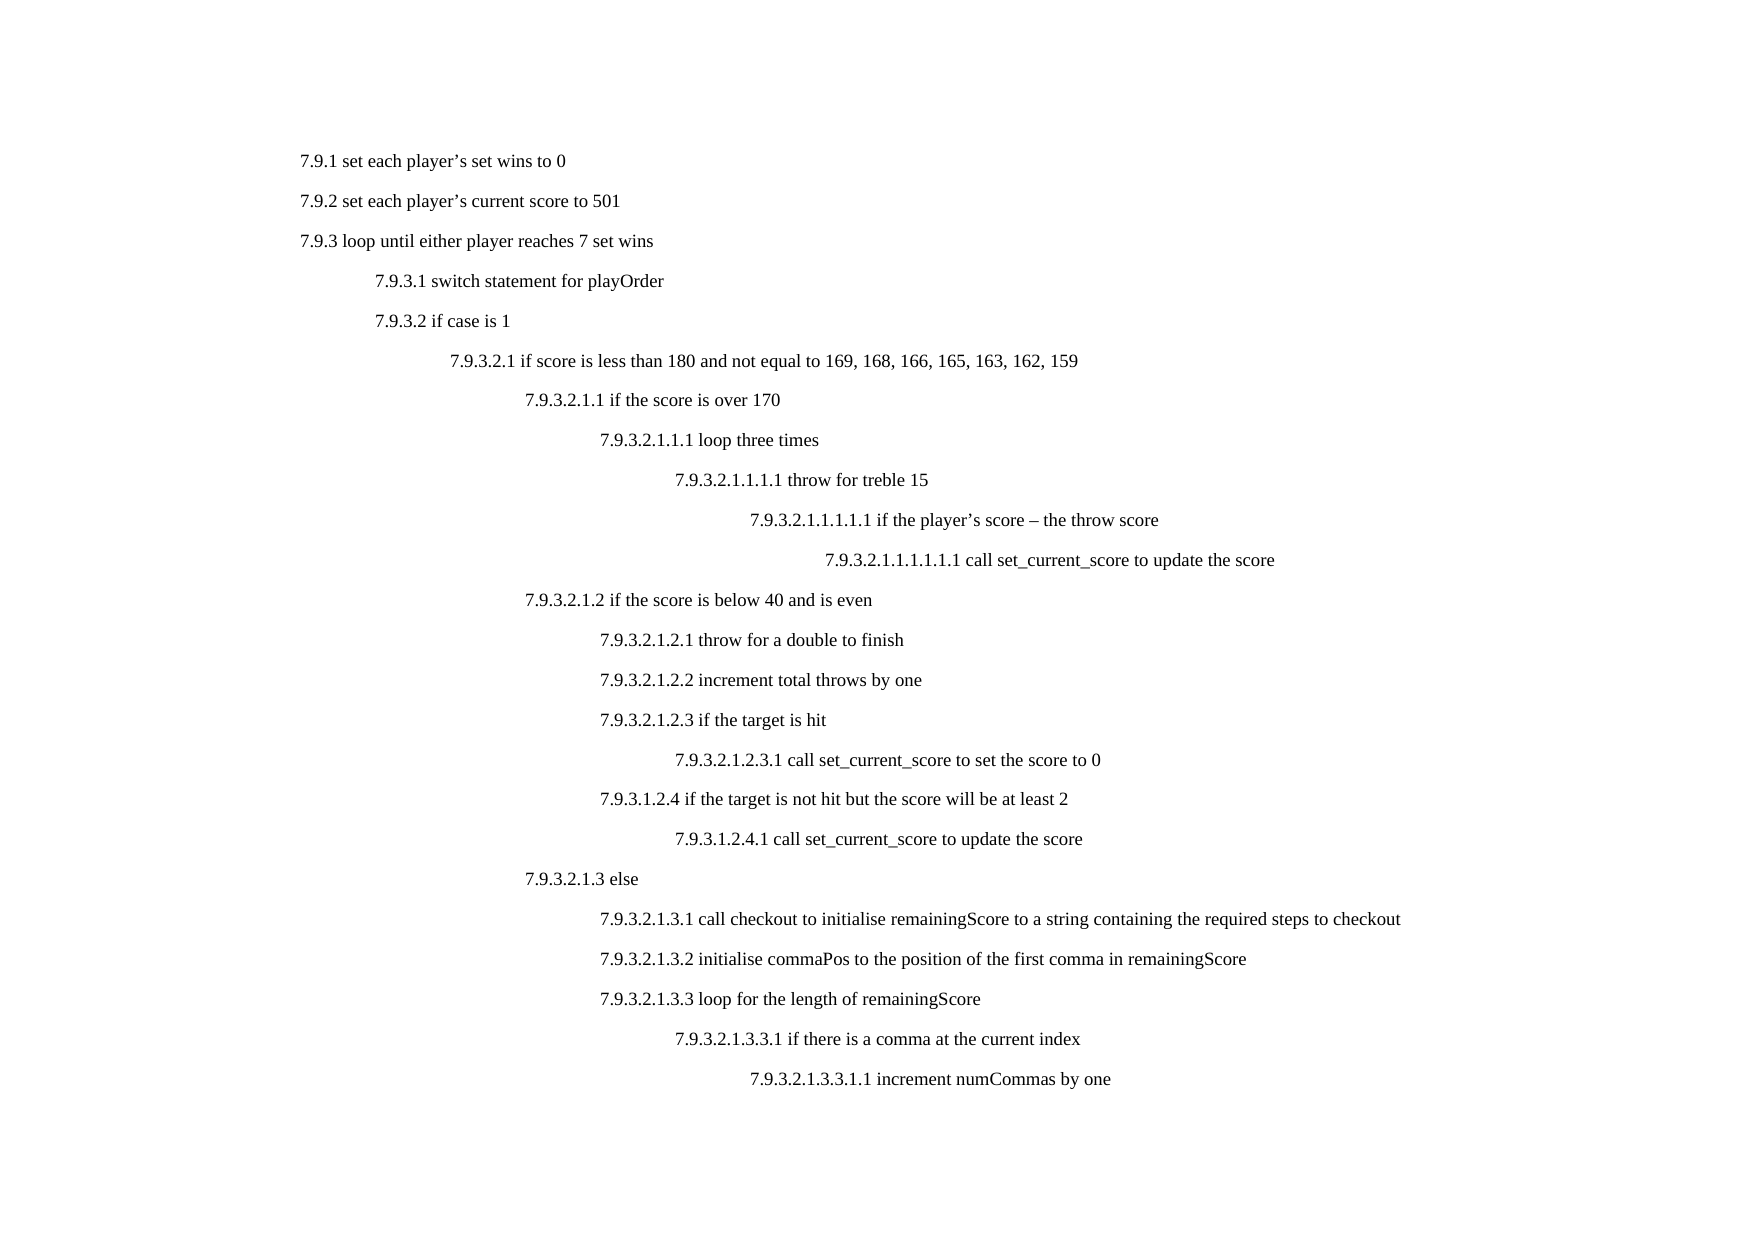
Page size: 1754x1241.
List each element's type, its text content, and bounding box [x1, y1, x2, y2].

text 7.9.3.2.1.2.3 if the target is hit [150, 708, 1604, 730]
text 7.9.3.2.1.3.1 call checkout to initialise remainingScore to a string containing the required steps to checkout [150, 908, 1604, 929]
text 7.9.3.1.2.4.1 call set_current_score to update the score [150, 828, 1604, 850]
text 7.9.2 set each player’s current score to 501 [150, 190, 1604, 211]
text 7.9.3.2.1.1.1 loop three times [150, 429, 1604, 451]
text 7.9.3.2.1.3 else [150, 868, 1604, 890]
text 7.9.3.2.1.2.3.1 call set_current_score to set the score to 0 [150, 748, 1604, 770]
text 7.9.3.2 if case is 1 [150, 309, 1604, 331]
text 7.9.3 loop until either player reaches 7 set wins [150, 230, 1604, 251]
text 7.9.3.2.1.2.2 increment total throws by one [150, 669, 1604, 690]
text 7.9.3.2.1.3.2 initialise commaPos to the position of the first comma in remainingScore [150, 948, 1604, 969]
text 7.9.3.2.1 if score is less than 180 and not equal to 169, 168, 166, 165, 163, 162, 159 [150, 349, 1604, 371]
text 7.9.1 set each player’s set wins to 0 [150, 150, 1604, 172]
text 7.9.3.2.1.1 if the score is over 170 [150, 389, 1604, 411]
text 7.9.3.2.1.2.1 throw for a double to finish [150, 629, 1604, 650]
text 7.9.3.1.2.4 if the target is not hit but the score will be at least 2 [150, 788, 1604, 810]
text 7.9.3.2.1.3.3.1 if there is a comma at the current index [150, 1028, 1604, 1049]
text 7.9.3.2.1.1.1.1.1 if the player’s score – the throw score [150, 509, 1604, 531]
text 7.9.3.2.1.1.1.1.1.1 call set_current_score to update the score [150, 549, 1604, 571]
text 7.9.3.2.1.3.3 loop for the length of remainingScore [150, 988, 1604, 1009]
text 7.9.3.1 switch statement for playOrder [150, 270, 1604, 291]
text 7.9.3.2.1.3.3.1.1 increment numCommas by one [150, 1068, 1604, 1089]
text 7.9.3.2.1.2 if the score is below 40 and is even [150, 589, 1604, 610]
text 7.9.3.2.1.1.1.1 throw for treble 15 [150, 469, 1604, 491]
